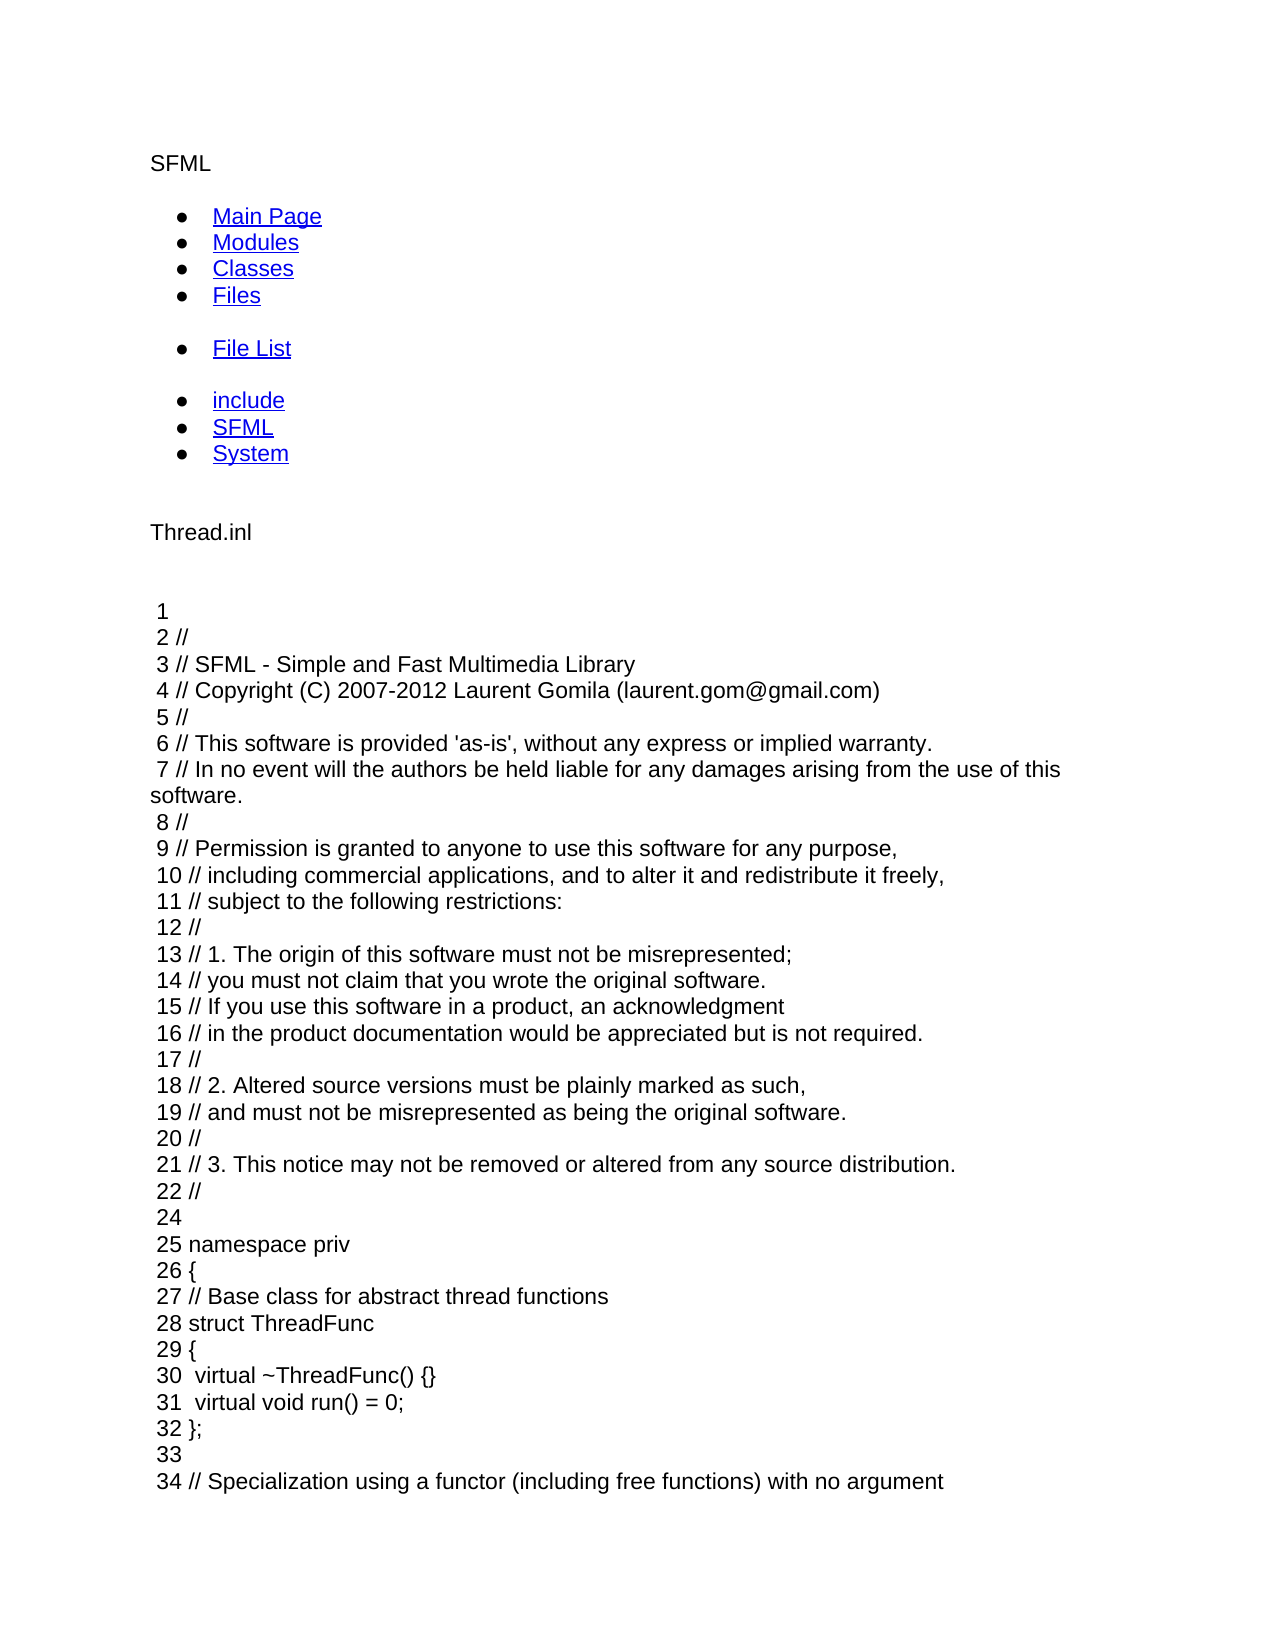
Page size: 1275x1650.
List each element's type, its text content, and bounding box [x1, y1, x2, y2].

text 16 // in the product documentation would be appreciated but is not required. [150, 1020, 1125, 1046]
text 26 { [150, 1257, 1125, 1283]
text 19 // and must not be misrepresented as being the original software. [150, 1099, 1125, 1125]
text Thread.inl [150, 519, 1125, 545]
text 1 [150, 598, 1125, 624]
text 25 namespace priv [150, 1231, 1125, 1257]
list System [175, 440, 1125, 466]
list Files [175, 282, 1125, 308]
text 17 // [150, 1046, 1125, 1072]
text 31 virtual void run() = 0; [150, 1389, 1125, 1415]
text 28 struct ThreadFunc [150, 1309, 1125, 1336]
text 13 // 1. The origin of this software must not be misrepresented; [150, 941, 1125, 967]
text SFML [150, 150, 1125, 176]
text 29 { [150, 1336, 1125, 1362]
list include [175, 387, 1125, 413]
text 22 // [150, 1178, 1125, 1204]
text 7 // In no event will the authors be held liable for any damages arising from the use of this software. [150, 756, 1125, 809]
text 4 // Copyright (C) 2007-2012 Laurent Gomila (laurent.gom@gmail.com) [150, 677, 1125, 703]
text 3 // SFML - Simple and Fast Multimedia Library [150, 651, 1125, 677]
text 30 virtual ~ThreadFunc() {} [150, 1362, 1125, 1389]
text 8 // [150, 809, 1125, 835]
text 12 // [150, 914, 1125, 941]
list File List [175, 334, 1125, 361]
text 24 [150, 1204, 1125, 1231]
text 9 // Permission is granted to anyone to use this software for any purpose, [150, 835, 1125, 862]
text 18 // 2. Altered source versions must be plainly marked as such, [150, 1072, 1125, 1099]
text 34 // Specialization using a functor (including free functions) with no argument [150, 1468, 1125, 1494]
text 27 // Base class for abstract thread functions [150, 1283, 1125, 1309]
text 32 }; [150, 1415, 1125, 1441]
list Main Page [175, 203, 1125, 229]
text 2 // [150, 624, 1125, 651]
text 11 // subject to the following restrictions: [150, 888, 1125, 914]
text 15 // If you use this software in a product, an acknowledgment [150, 993, 1125, 1020]
text 5 // [150, 703, 1125, 730]
text 20 // [150, 1125, 1125, 1151]
list Modules [175, 229, 1125, 255]
text 21 // 3. This notice may not be removed or altered from any source distribution. [150, 1151, 1125, 1178]
text 6 // This software is provided 'as-is', without any express or implied warranty. [150, 730, 1125, 756]
list SFML [175, 413, 1125, 440]
text 14 // you must not claim that you wrote the original software. [150, 967, 1125, 993]
text 10 // including commercial applications, and to alter it and redistribute it freely, [150, 862, 1125, 888]
text 33 [150, 1441, 1125, 1468]
list Classes [175, 255, 1125, 282]
